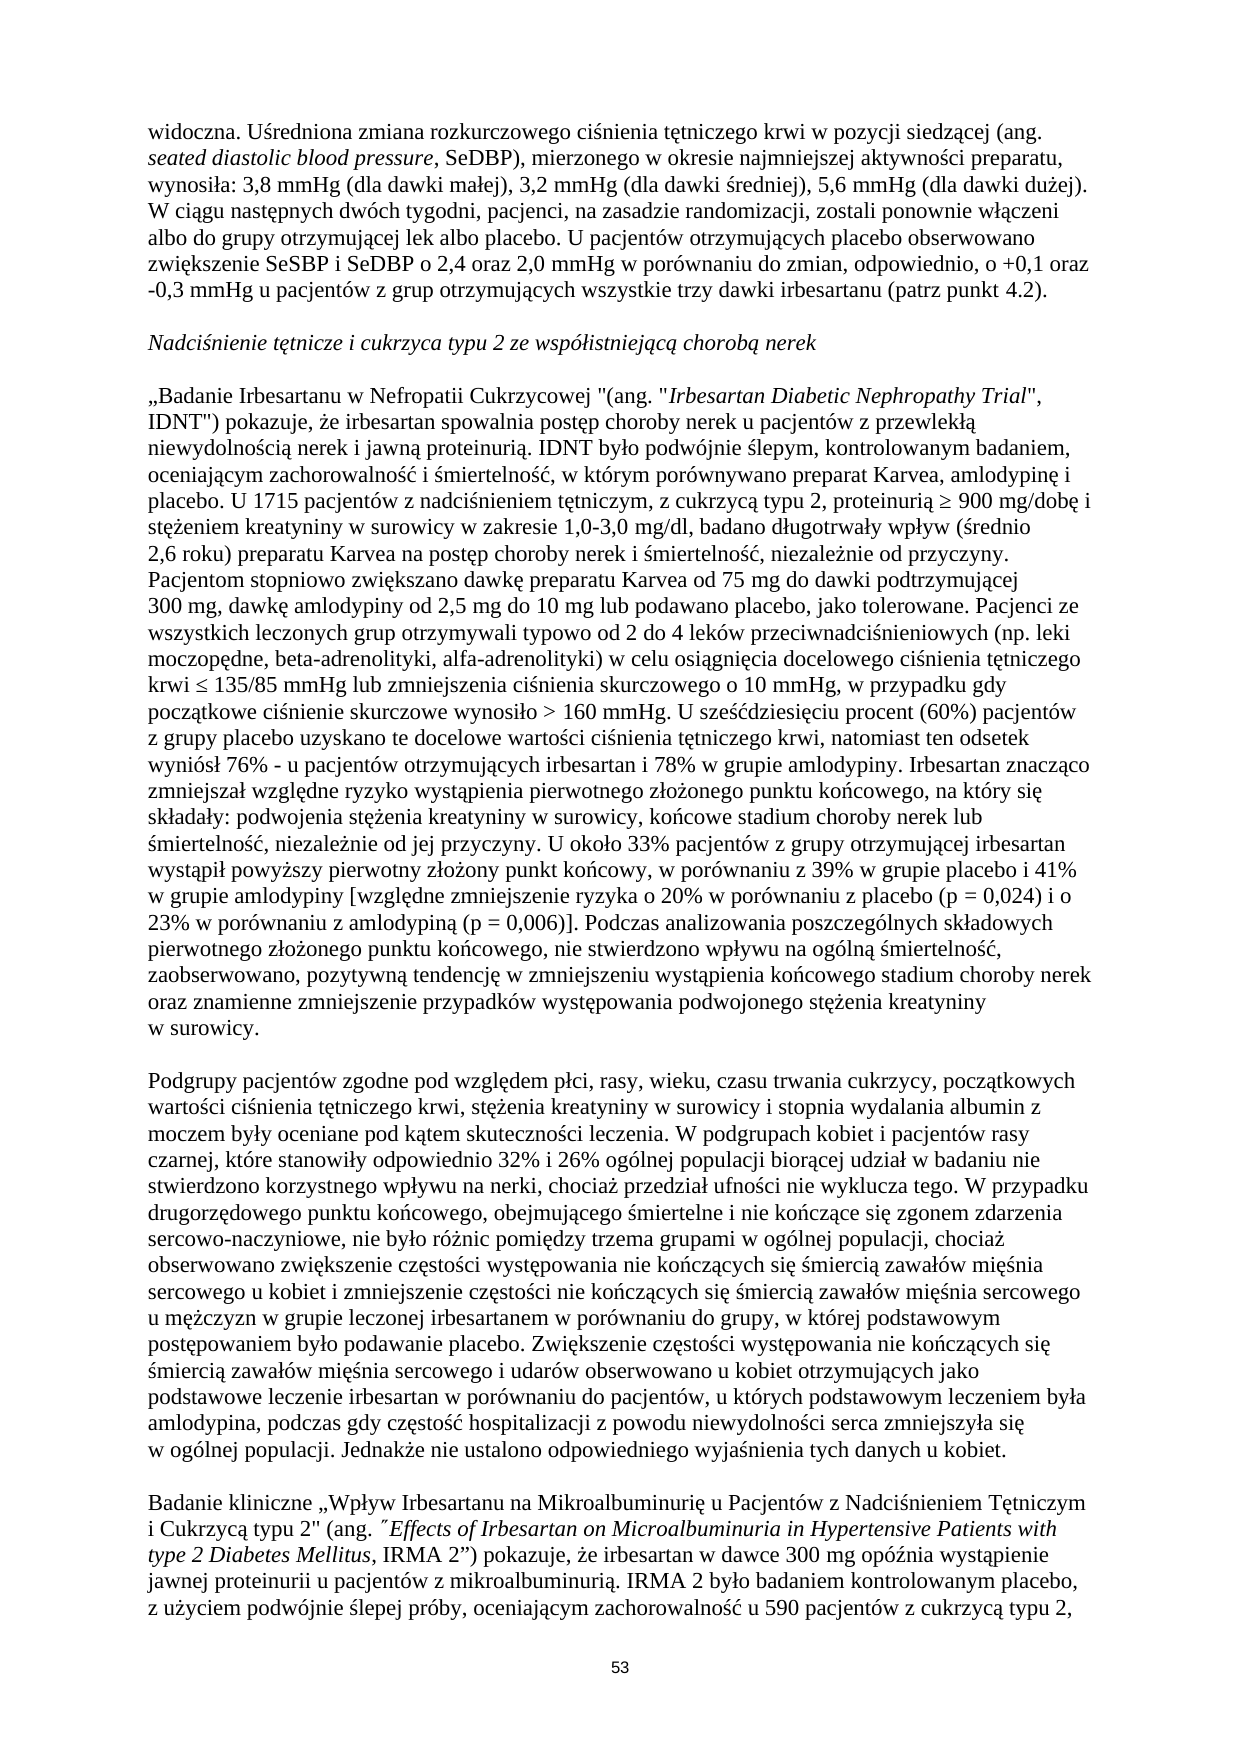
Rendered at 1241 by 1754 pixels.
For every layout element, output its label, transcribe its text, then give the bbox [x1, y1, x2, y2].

text Nadciśnienie tętnicze i cukrzyca typu 2 ze współistniejącą chorobą nerek [148, 329, 1093, 355]
text „Badanie Irbesartanu w Nefropatii Cukrzycowej "(ang. "Irbesartan Diabetic Nephropathy Trial", IDNT") pokazuje, że irbesartan spowalnia postęp choroby nerek u pacjentów z przewlekłą niewydolnością nerek i jawną proteinurią. IDNT było podwójnie ślepym, kontrolowanym badaniem, oceniającym zachorowalność i śmiertelność, w którym porównywano preparat Karvea, amlodypinę i placebo. U 1715 pacjentów z nadciśnieniem tętniczym, z cukrzycą typu 2, proteinurią ≥ 900 mg/dobę i stężeniem kreatyniny w surowicy w zakresie 1,0-3,0 mg/dl, badano długotrwały wpływ (średnio 2,6 roku) preparatu Karvea na postęp choroby nerek i śmiertelność, niezależnie od przyczyny. Pacjentom stopniowo zwiększano dawkę preparatu Karvea od 75 mg do dawki podtrzymującej 300 mg, dawkę amlodypiny od 2,5 mg do 10 mg lub podawano placebo, jako tolerowane. Pacjenci ze wszystkich leczonych grup otrzymywali typowo od 2 do 4 leków przeciwnadciśnieniowych (np. leki moczopędne, beta-adrenolityki, alfa-adrenolityki) w celu osiągnięcia docelowego ciśnienia tętniczego krwi ≤ 135/85 mmHg lub zmniejszenia ciśnienia skurczowego o 10 mmHg, w przypadku gdy początkowe ciśnienie skurczowe wynosiło > 160 mmHg. U sześćdziesięciu procent (60%) pacjentów z grupy placebo uzyskano te docelowe wartości ciśnienia tętniczego krwi, natomiast ten odsetek wyniósł 76% - u pacjentów otrzymujących irbesartan i 78% w grupie amlodypiny. Irbesartan znacząco zmniejszał względne ryzyko wystąpienia pierwotnego złożonego punktu końcowego, na który się składały: podwojenia stężenia kreatyniny w surowicy, końcowe stadium choroby nerek lub śmiertelność, niezależnie od jej przyczyny. U około 33% pacjentów z grupy otrzymującej irbesartan wystąpił powyższy pierwotny złożony punkt końcowy, w porównaniu z 39% w grupie placebo i 41% w grupie amlodypiny [względne zmniejszenie ryzyka o 20% w porównaniu z placebo (p = 0,024) i o 23% w porównaniu z amlodypiną (p = 0,006)]. Podczas analizowania poszczególnych składowych pierwotnego złożonego punktu końcowego, nie stwierdzono wpływu na ogólną śmiertelność, zaobserwowano, pozytywną tendencję w zmniejszeniu wystąpienia końcowego stadium choroby nerek oraz znamienne zmniejszenie przypadków występowania podwojonego stężenia kreatyniny w surowicy. [148, 382, 1093, 1041]
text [148, 118, 1093, 303]
text Podgrupy pacjentów zgodne pod względem płci, rasy, wieku, czasu trwania cukrzycy, początkowych wartości ciśnienia tętniczego krwi, stężenia kreatyniny w surowicy i stopnia wydalania albumin z moczem były oceniane pod kątem skuteczności leczenia. W podgrupach kobiet i pacjentów rasy czarnej, które stanowiły odpowiednio 32% i 26% ogólnej populacji biorącej udział w badaniu nie stwierdzono korzystnego wpływu na nerki, chociaż przedział ufności nie wyklucza tego. W przypadku drugorzędowego punktu końcowego, obejmującego śmiertelne i nie kończące się zgonem zdarzenia sercowo-naczyniowe, nie było różnic pomiędzy trzema grupami w ogólnej populacji, chociaż obserwowano zwiększenie częstości występowania nie kończących się śmiercią zawałów mięśnia sercowego u kobiet i zmniejszenie częstości nie kończących się śmiercią zawałów mięśnia sercowego u mężczyzn w grupie leczonej irbesartanem w porównaniu do grupy, w której podstawowym postępowaniem było podawanie placebo. Zwiększenie częstości występowania nie kończących się śmiercią zawałów mięśnia sercowego i udarów obserwowano u kobiet otrzymujących jako podstawowe leczenie irbesartan w porównaniu do pacjentów, u których podstawowym leczeniem była amlodypina, podczas gdy częstość hospitalizacji z powodu niewydolności serca zmniejszyła się w ogólnej populacji. Jednakże nie ustalono odpowiedniego wyjaśnienia tych danych u kobiet. [148, 1067, 1093, 1462]
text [148, 1488, 1093, 1620]
